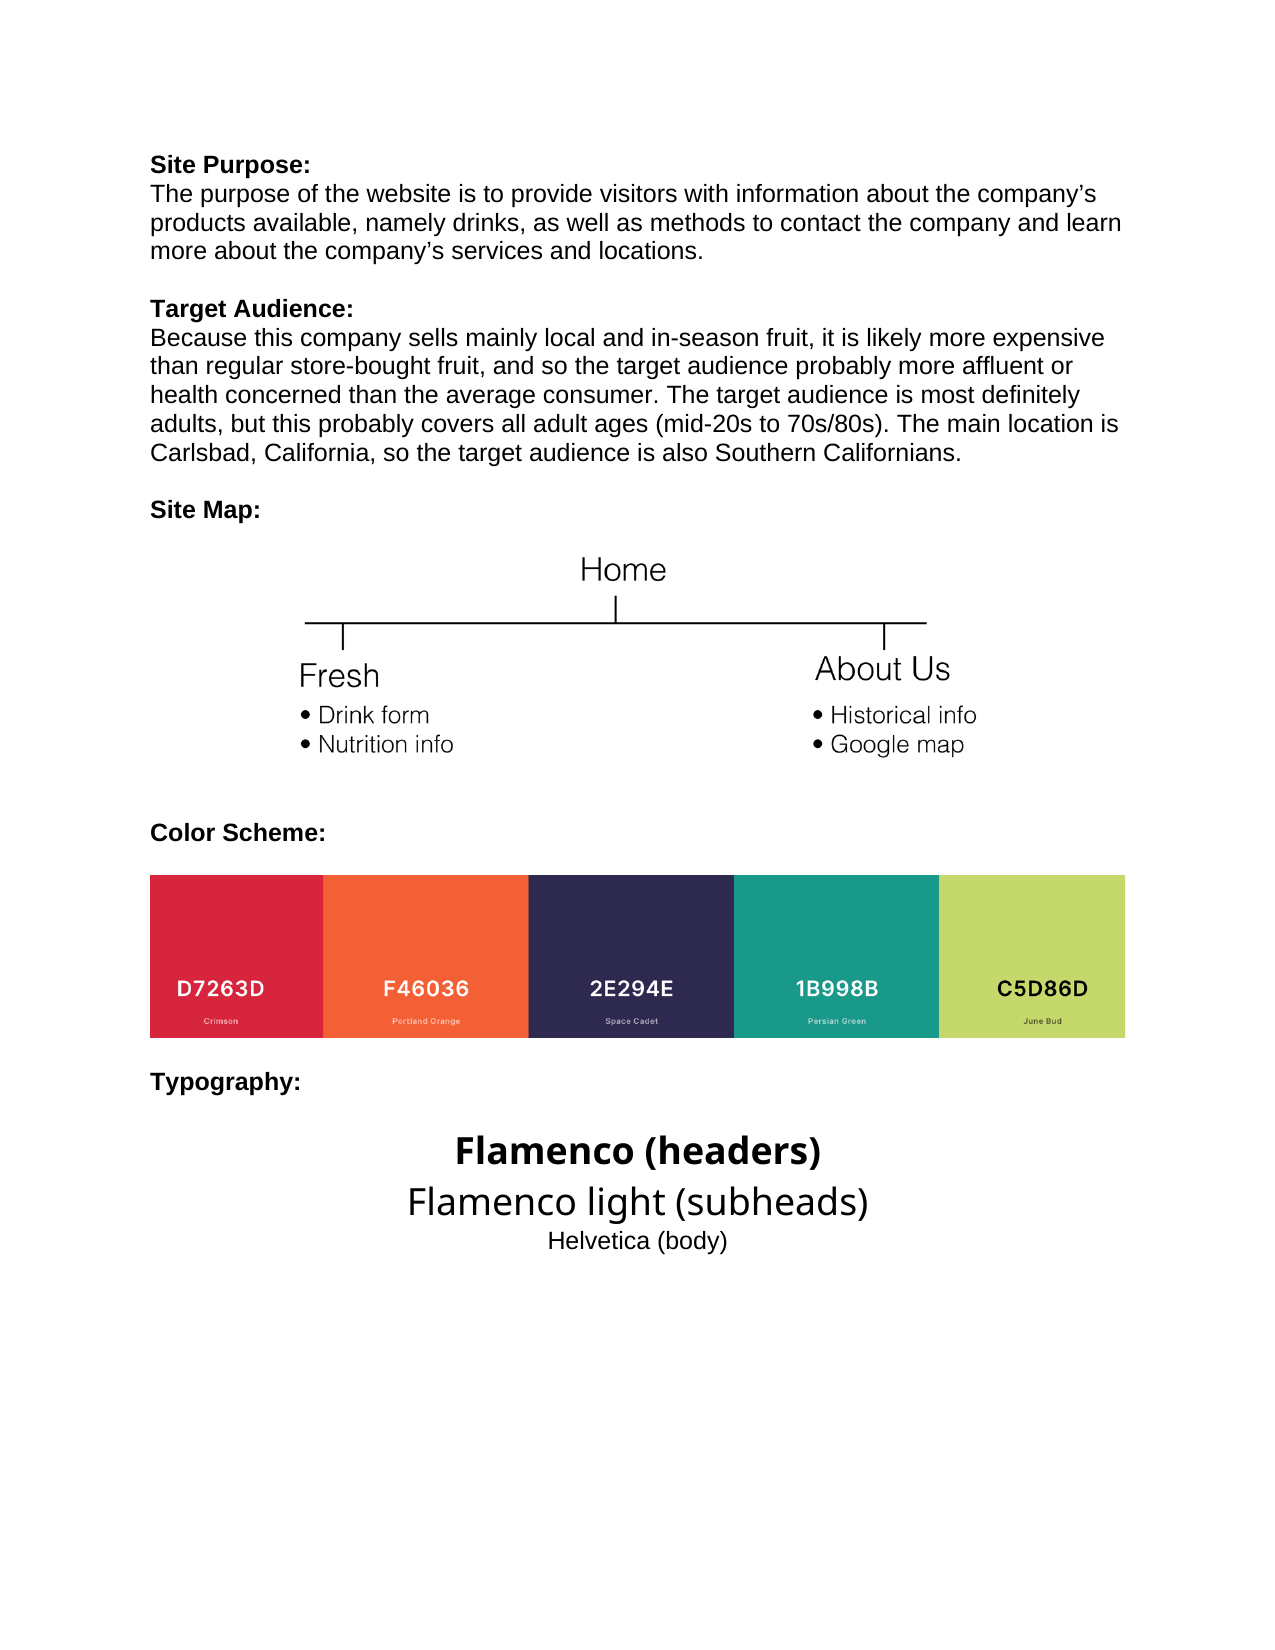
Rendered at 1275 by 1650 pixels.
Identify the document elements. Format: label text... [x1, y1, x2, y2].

text The purpose of the website is to provide visitors with information about the company’s products available, namely drinks, as well as methods to contact the company and learn more about the company’s services and locations. [150, 179, 1125, 265]
text Target Audience: [150, 294, 1125, 322]
picture [298, 552, 977, 761]
text Because this company sells mainly local and in-season fruit, it is likely more expensive than regular store-bought fruit, and so the target audience probably more affluent or health concerned than the average consumer. The target audience is most definitely adults, but this probably covers all adult ages (mid-20s to 70s/80s). The main location is Carlsbad, California, so the target audience is also Southern Californians. [150, 322, 1125, 466]
text Typography: [150, 1066, 1125, 1095]
text Helvetica (body) [150, 1226, 1125, 1255]
text Site Purpose: [150, 150, 1125, 179]
text Flamenco light (subheads) [150, 1175, 1125, 1226]
picture [150, 875, 1125, 1038]
text Site Map: [150, 495, 1125, 524]
text Flamenco (headers) [150, 1124, 1125, 1175]
text Color Scheme: [150, 818, 1125, 846]
